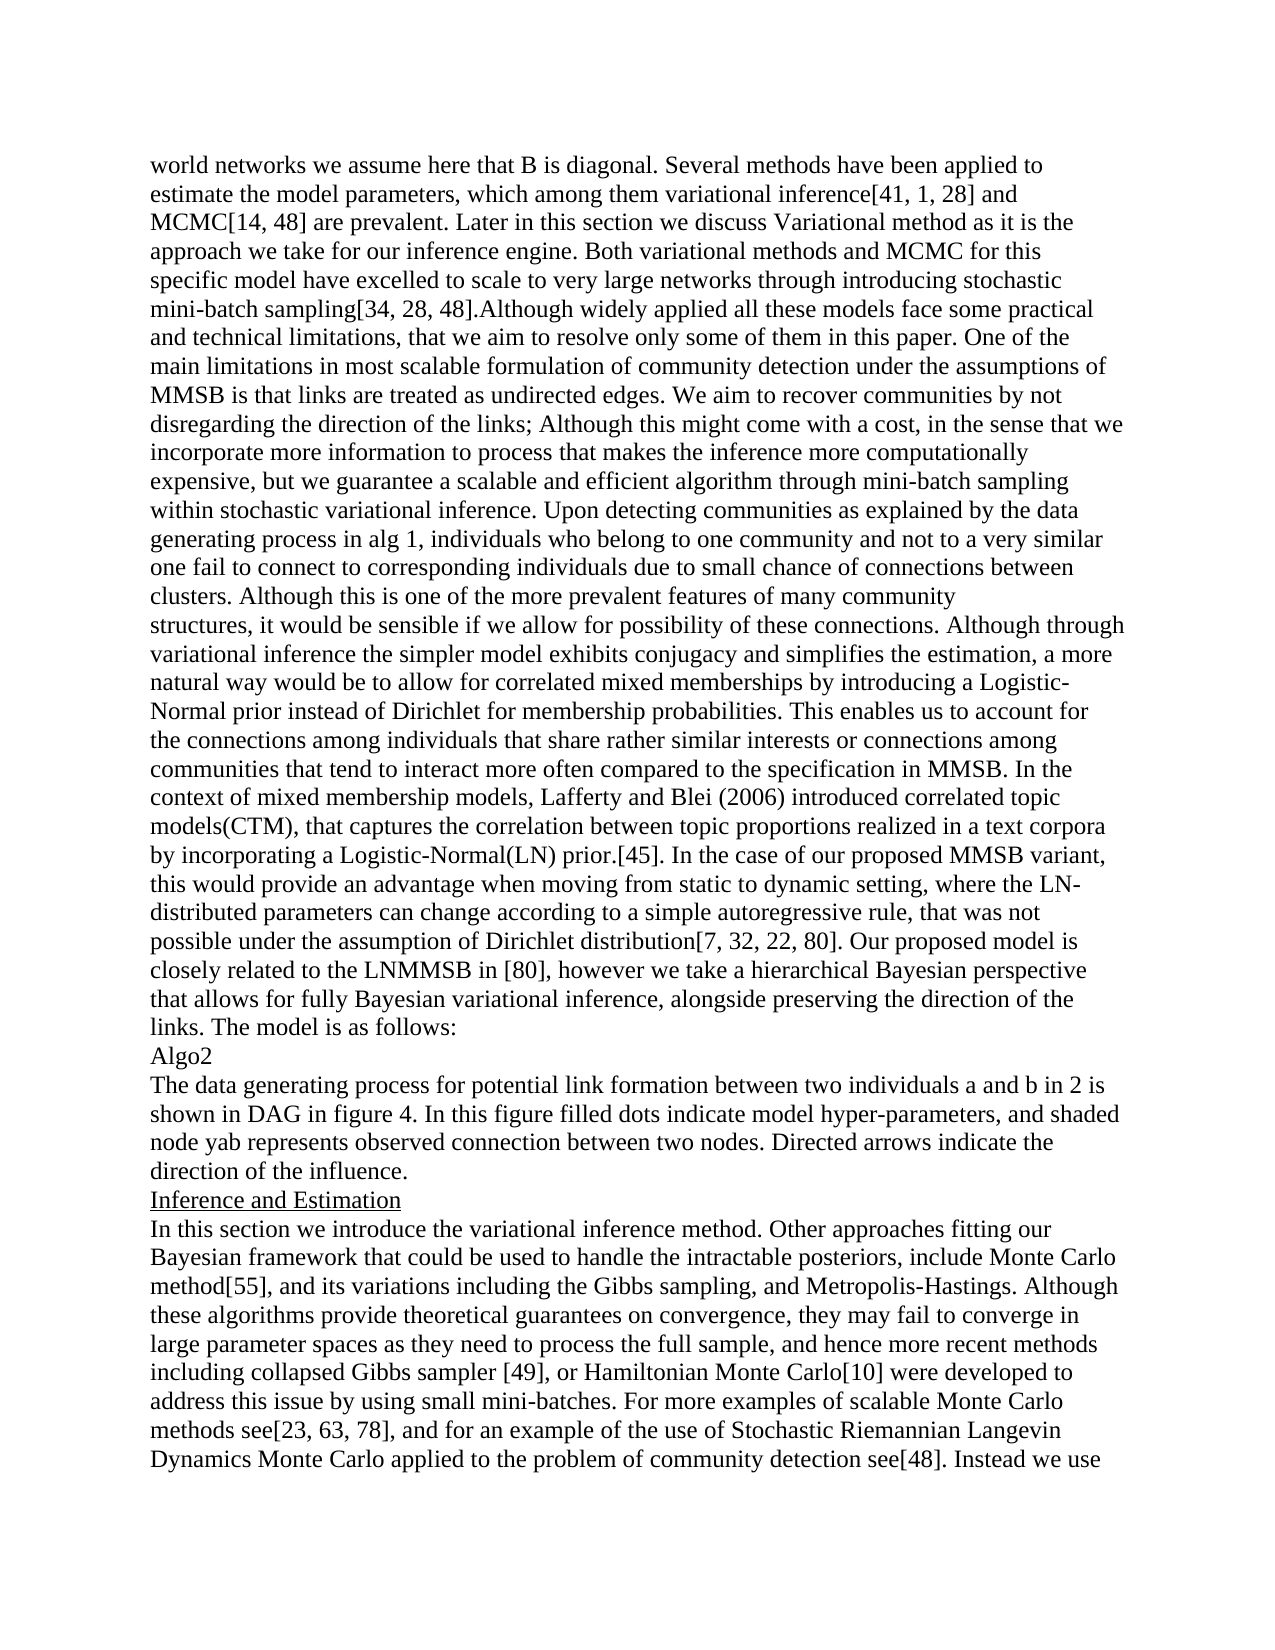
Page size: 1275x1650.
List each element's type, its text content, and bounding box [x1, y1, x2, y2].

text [150, 1214, 1125, 1472]
text Inference and Estimation [150, 1185, 1125, 1214]
text expensive, but we guarantee a scalable and efficient algorithm through mini-batch sampling within stochastic variational inference. Upon detecting communities as explained by the data generating process in alg 1, individuals who belong to one community and not to a very similar one fail to connect to corresponding individuals due to small chance of connections between clusters. Although this is one of the more prevalent features of many community [150, 466, 1125, 610]
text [150, 150, 1125, 294]
text Algo2 [150, 1041, 1125, 1070]
text structures, it would be sensible if we allow for possibility of these connections. Although through variational inference the simpler model exhibits conjugacy and simplifies the estimation, a more natural way would be to allow for correlated mixed memberships by introducing a Logistic-Normal prior instead of Dirichlet for membership probabilities. This enables us to account for the connections among individuals that share rather similar interests or connections among communities that tend to interact more often compared to the specification in MMSB. In the context of mixed membership models, Lafferty and Blei (2006) introduced correlated topic models(CTM), that captures the correlation between topic proportions realized in a text corpora by incorporating a Logistic-Normal(LN) prior.[45]. In the case of our proposed MMSB variant, this would provide an advantage when moving from static to dynamic setting, where the LN-distributed parameters can change according to a simple autoregressive rule, that was not possible under the assumption of Dirichlet distribution[7, 32, 22, 80]. Our proposed model is closely related to the LNMMSB in [80], however we take a hierarchical Bayesian perspective that allows for fully Bayesian variational inference, alongside preserving the direction of the links. The model is as follows: [150, 610, 1125, 1041]
text The data generating process for potential link formation between two individuals a and b in 2 is shown in DAG in figure 4. In this figure filled dots indicate model hyper-parameters, and shaded node yab represents observed connection between two nodes. Directed arrows indicate the direction of the influence. [150, 1070, 1125, 1185]
text mini-batch sampling[34, 28, 48].Although widely applied all these models face some practical and technical limitations, that we aim to resolve only some of them in this paper. One of the main limitations in most scalable formulation of community detection under the assumptions of MMSB is that links are treated as undirected edges. We aim to recover communities by not disregarding the direction of the links; Although this might come with a cost, in the sense that we incorporate more information to process that makes the inference more computationally [150, 294, 1125, 466]
